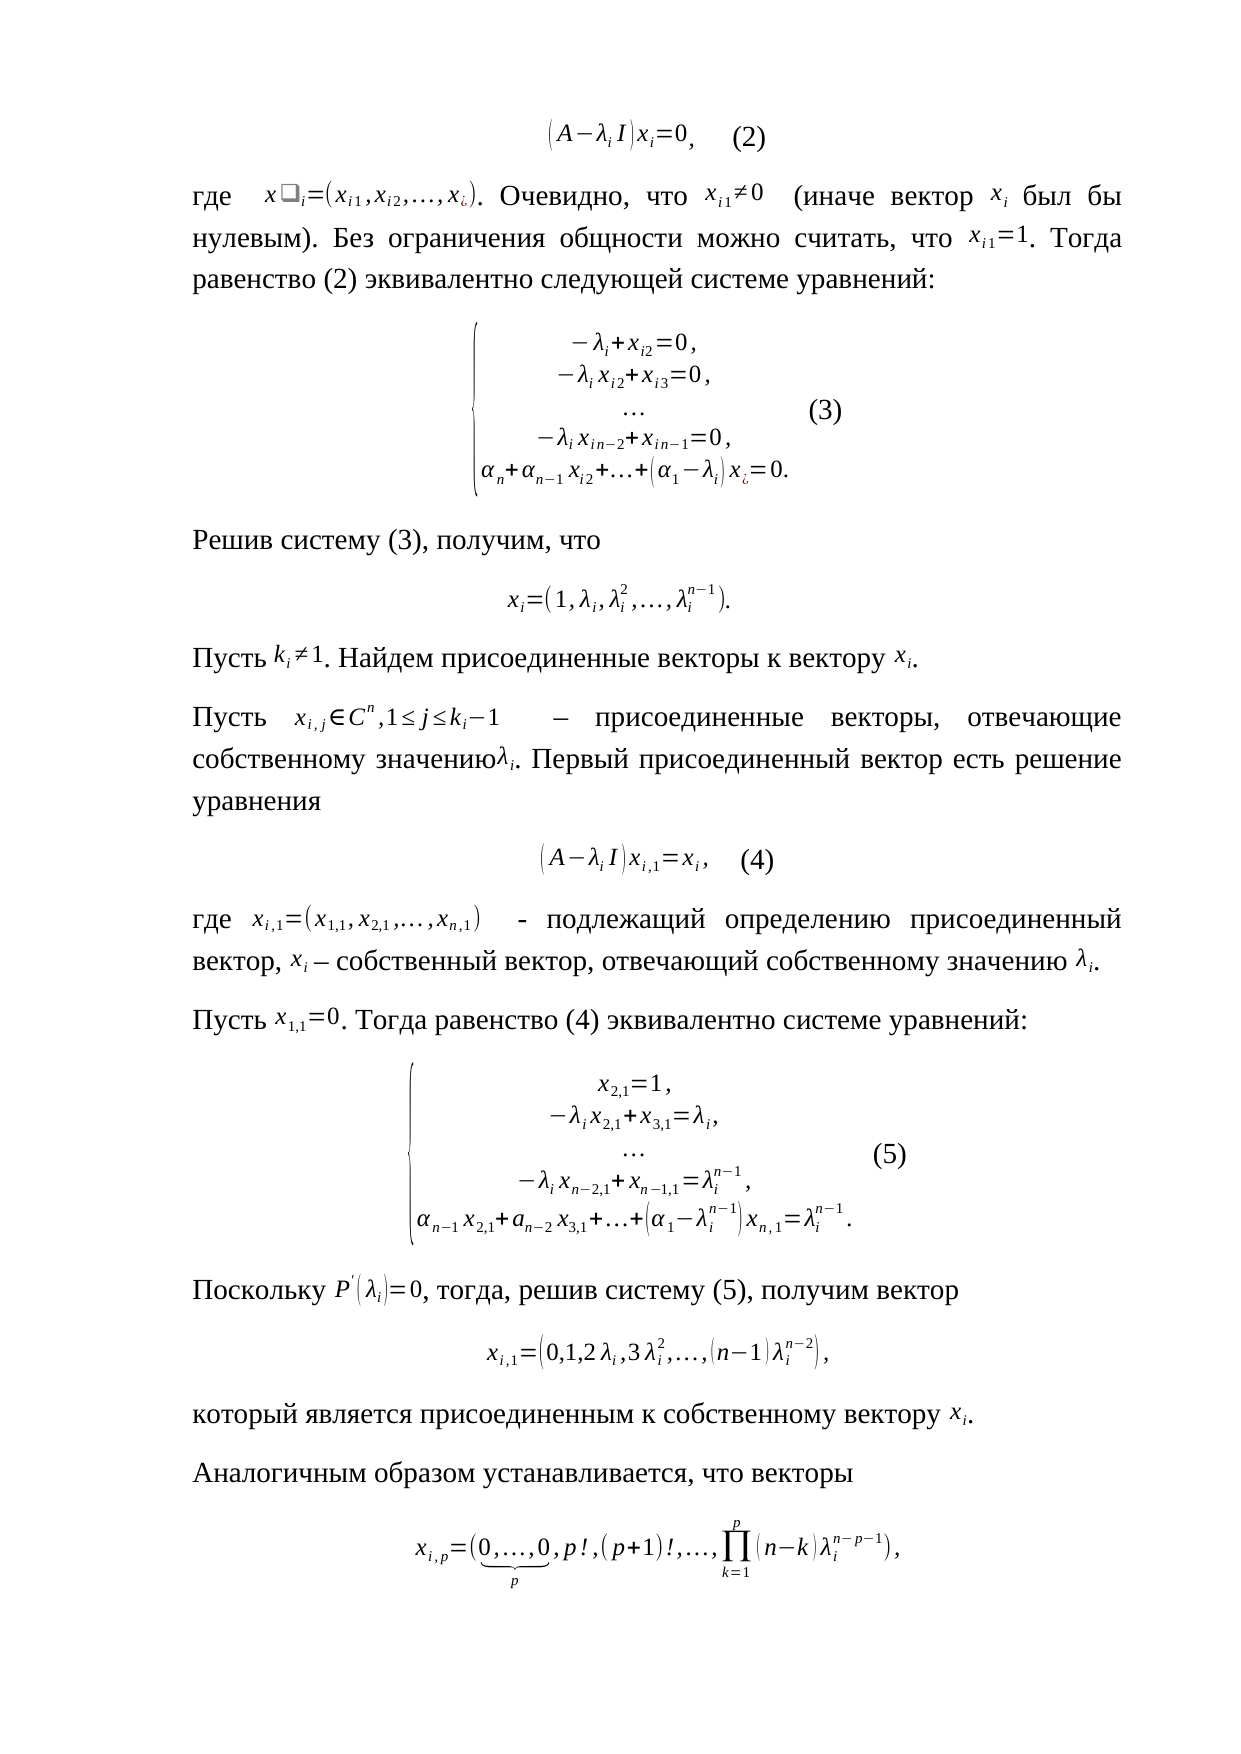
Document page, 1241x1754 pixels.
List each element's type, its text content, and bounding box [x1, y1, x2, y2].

text где - подлежащий определению присоединенный вектор, – собственный вектор, отвечающий собственному значению . [192, 902, 1122, 977]
text который является присоединенным к собственному вектору . [192, 1396, 1122, 1430]
text , (2) [192, 118, 1122, 153]
text Аналогичным образом устанавливается, что векторы [192, 1455, 1122, 1488]
text Решив систему (3), получим, что [192, 522, 1122, 556]
text Пусть – присоединенные векторы, отвечающие собственному значению. Первый присоединенный вектор есть решение уравнения [192, 698, 1122, 817]
text (5) [192, 1061, 1122, 1246]
text Пусть . Тогда равенство (4) эквивалентно системе уравнений: [192, 1002, 1122, 1036]
text (3) [192, 320, 1122, 497]
text где . Очевидно, что (иначе вектор был бы нулевым). Без ограничения общности можно считать, что . Тогда равенство (2) эквивалентно следующей системе уравнений: [192, 178, 1122, 295]
text Поскольку , тогда, решив систему (5), получим вектор [192, 1271, 1122, 1308]
text . [118, 581, 1122, 616]
text Пусть . Найдем присоединенные векторы к вектору . [192, 640, 1122, 673]
text (4) [192, 842, 1122, 877]
